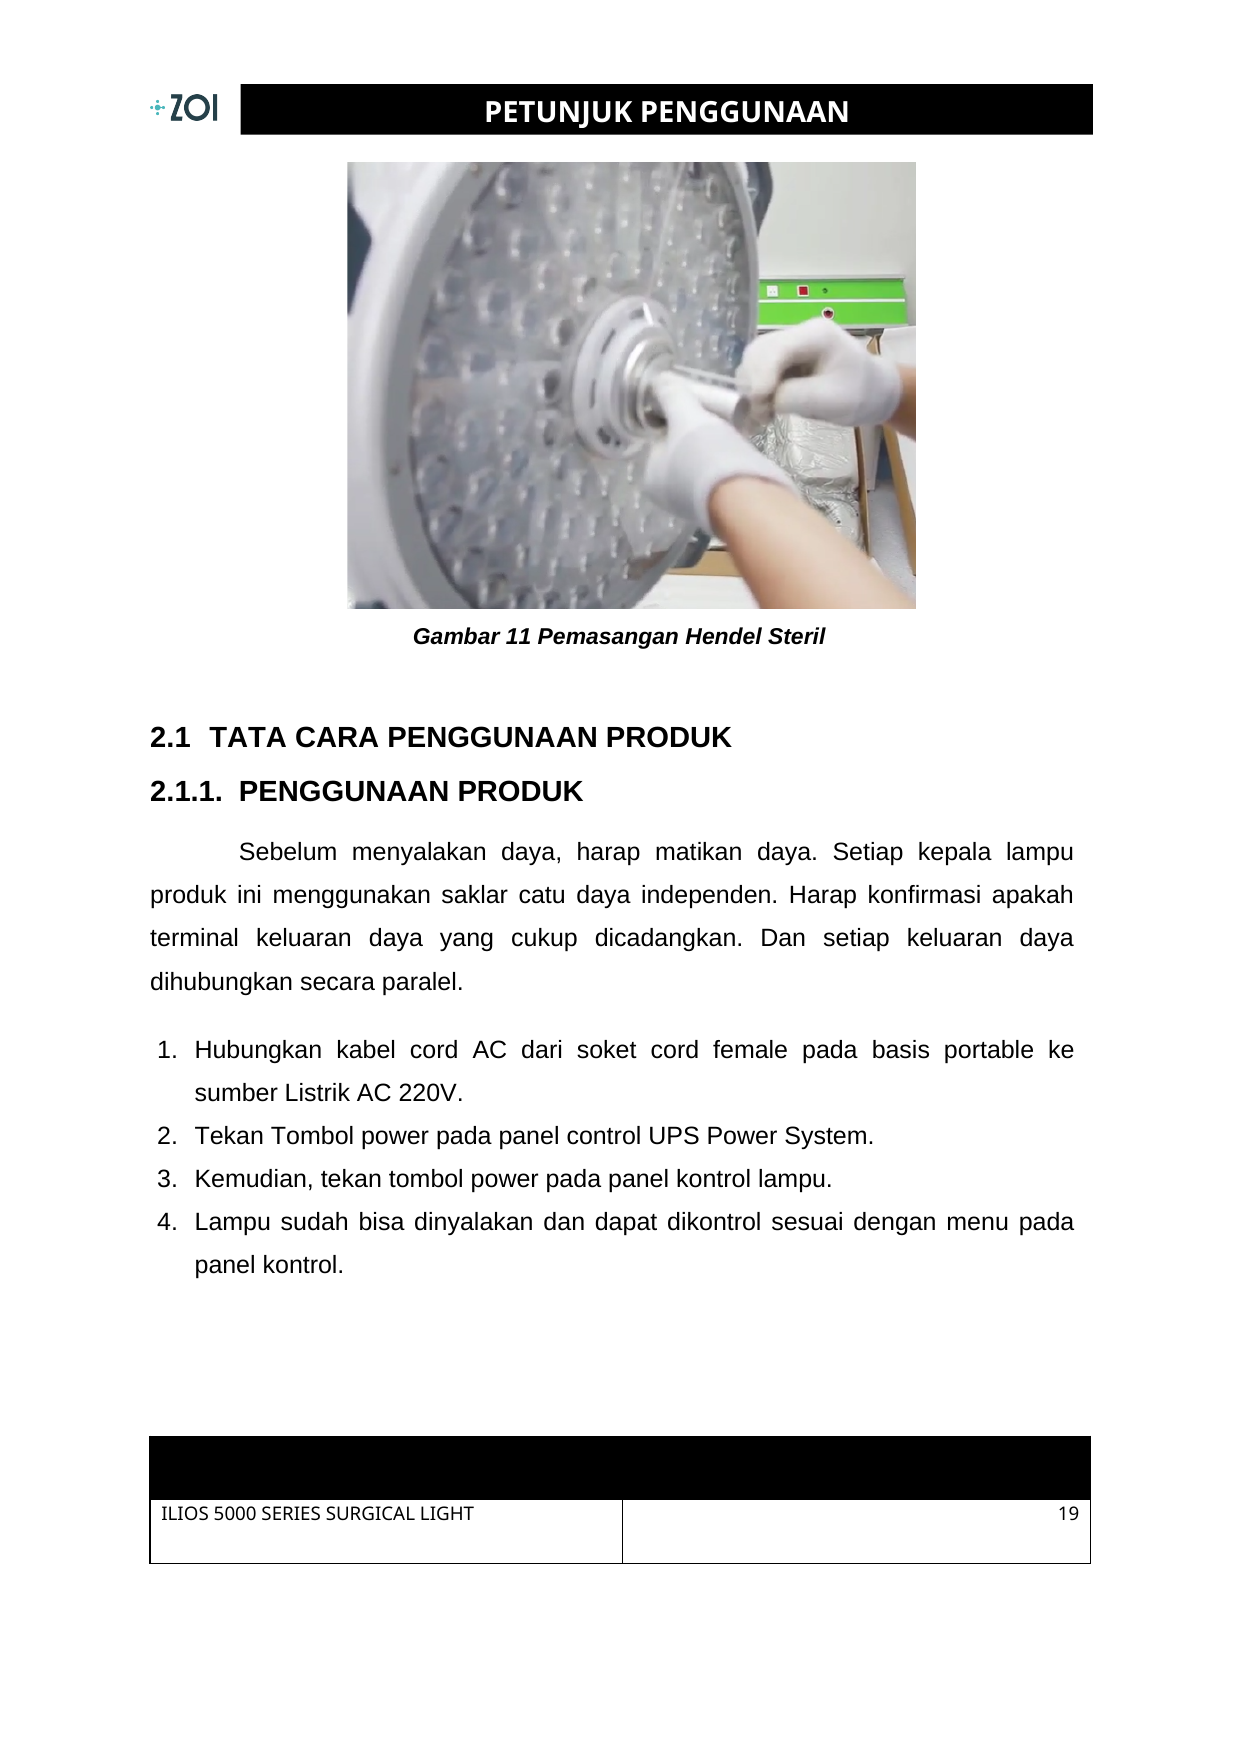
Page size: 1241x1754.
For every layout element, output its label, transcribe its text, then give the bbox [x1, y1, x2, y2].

list Tekan Tombol power pada panel control UPS Power System. [157, 1121, 1076, 1149]
list Kemudian, tekan tombol power pada panel kontrol lampu. [157, 1164, 1076, 1193]
list Lampu sudah bisa dinyalakan dan dapat dikontrol sesuai dengan menu pada panel kontrol. [157, 1207, 1076, 1279]
list Hubungkan kabel cord AC dari soket cord female pada basis portable ke sumber Listrik AC 220V. [157, 1034, 1076, 1106]
text Sebelum menyalakan daya, harap matikan daya. Setiap kepala lampu produk ini menggunakan saklar catu daya independen. Harap konfirmasi apakah terminal keluaran daya yang cukup dicadangkan. Dan setiap keluaran daya dihubungkan secara paralel. [150, 837, 1075, 995]
text Gambar 11 Pemasangan Hendel Steril [150, 623, 1090, 649]
picture [347, 162, 916, 609]
picture [150, 94, 218, 121]
subtitle TATA CARA PENGGUNAAN PRODUK [150, 720, 1090, 753]
subtitle PENGGUNAAN PRODUK [150, 774, 1090, 808]
